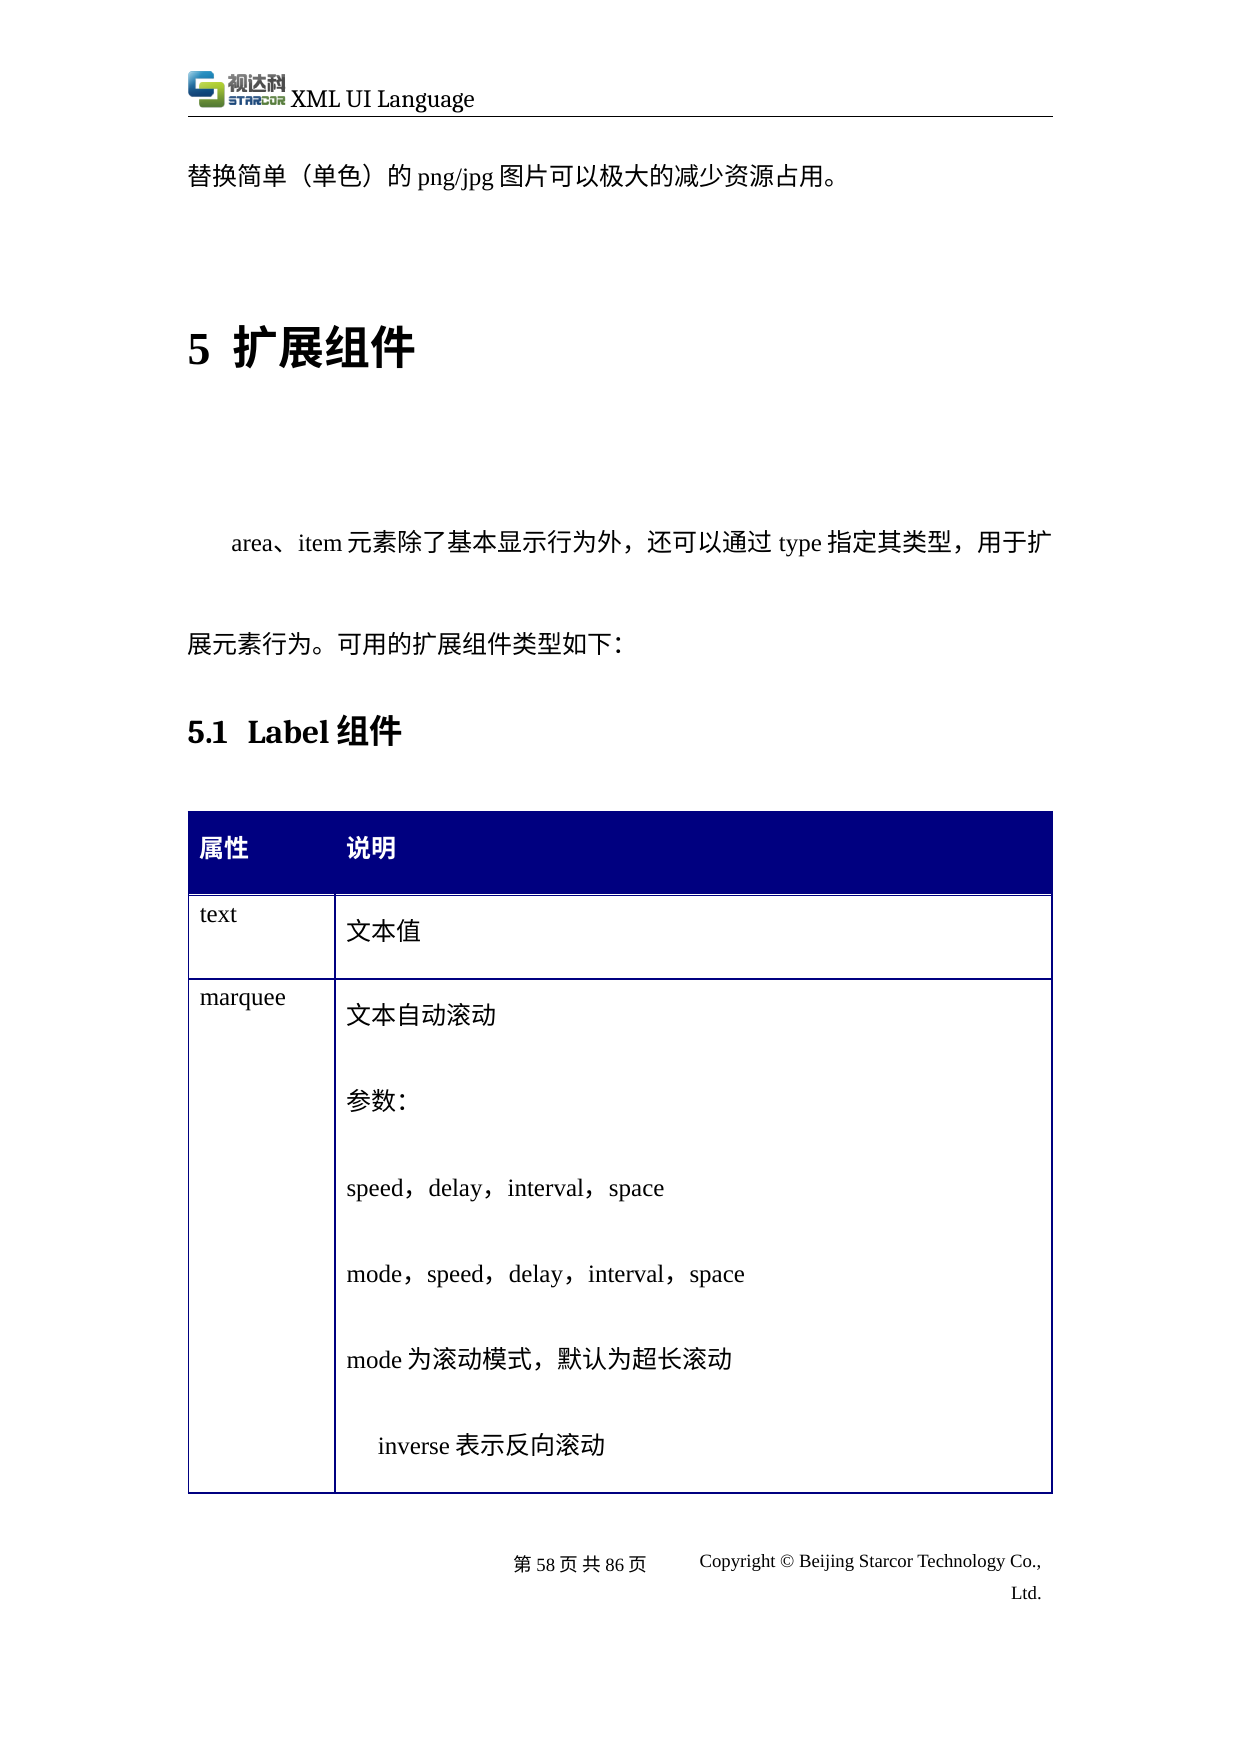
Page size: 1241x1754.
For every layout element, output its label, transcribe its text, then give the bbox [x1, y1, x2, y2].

table_cell text [189, 896, 334, 978]
subtitle 扩展组件 [187, 311, 1053, 379]
table_cell marquee [189, 980, 334, 1492]
text area、item元素除了基本显示行为外，还可以通过type指定其类型，用于扩展元素行为。可用的扩展组件类型如下： [187, 507, 1053, 676]
table_cell 文本值 [336, 896, 1051, 978]
picture [187, 70, 286, 108]
table_header 属性 [189, 812, 334, 894]
table_header 说明 [336, 812, 1051, 894]
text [187, 141, 1053, 209]
subtitle Label组件 [187, 694, 1053, 762]
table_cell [336, 980, 1051, 1492]
